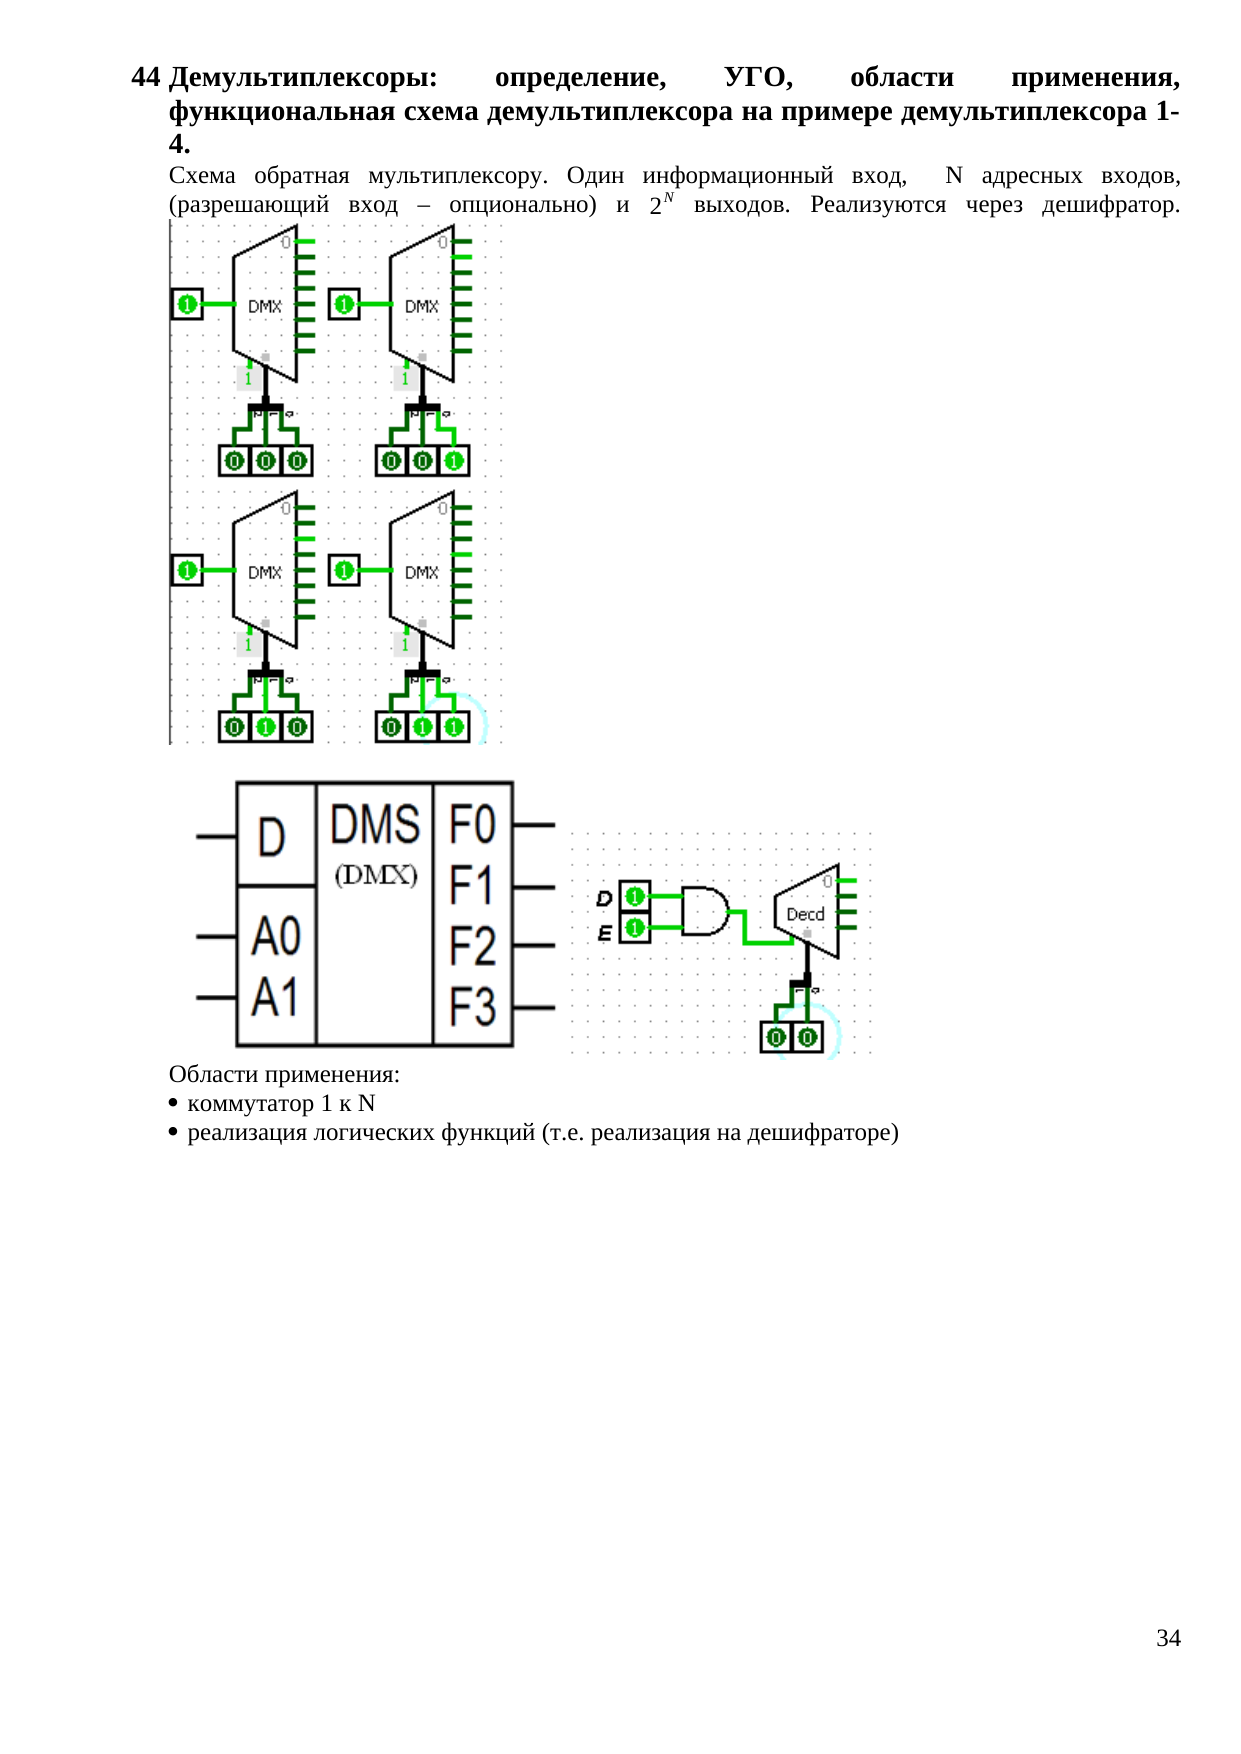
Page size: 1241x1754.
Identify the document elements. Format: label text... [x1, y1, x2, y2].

list коммутатор 1 к N [169, 1088, 1181, 1117]
picture [168, 219, 510, 745]
list реализация логических функций (т.е. реализация на дешифраторе) [169, 1117, 1181, 1146]
text Области применения: [169, 1059, 1181, 1088]
subtitle Демультиплексоры: определение, УГО, области применения, функциональная схема демультиплексора на примере демультиплексора 1-4. [131, 59, 1181, 160]
picture [168, 750, 876, 1060]
